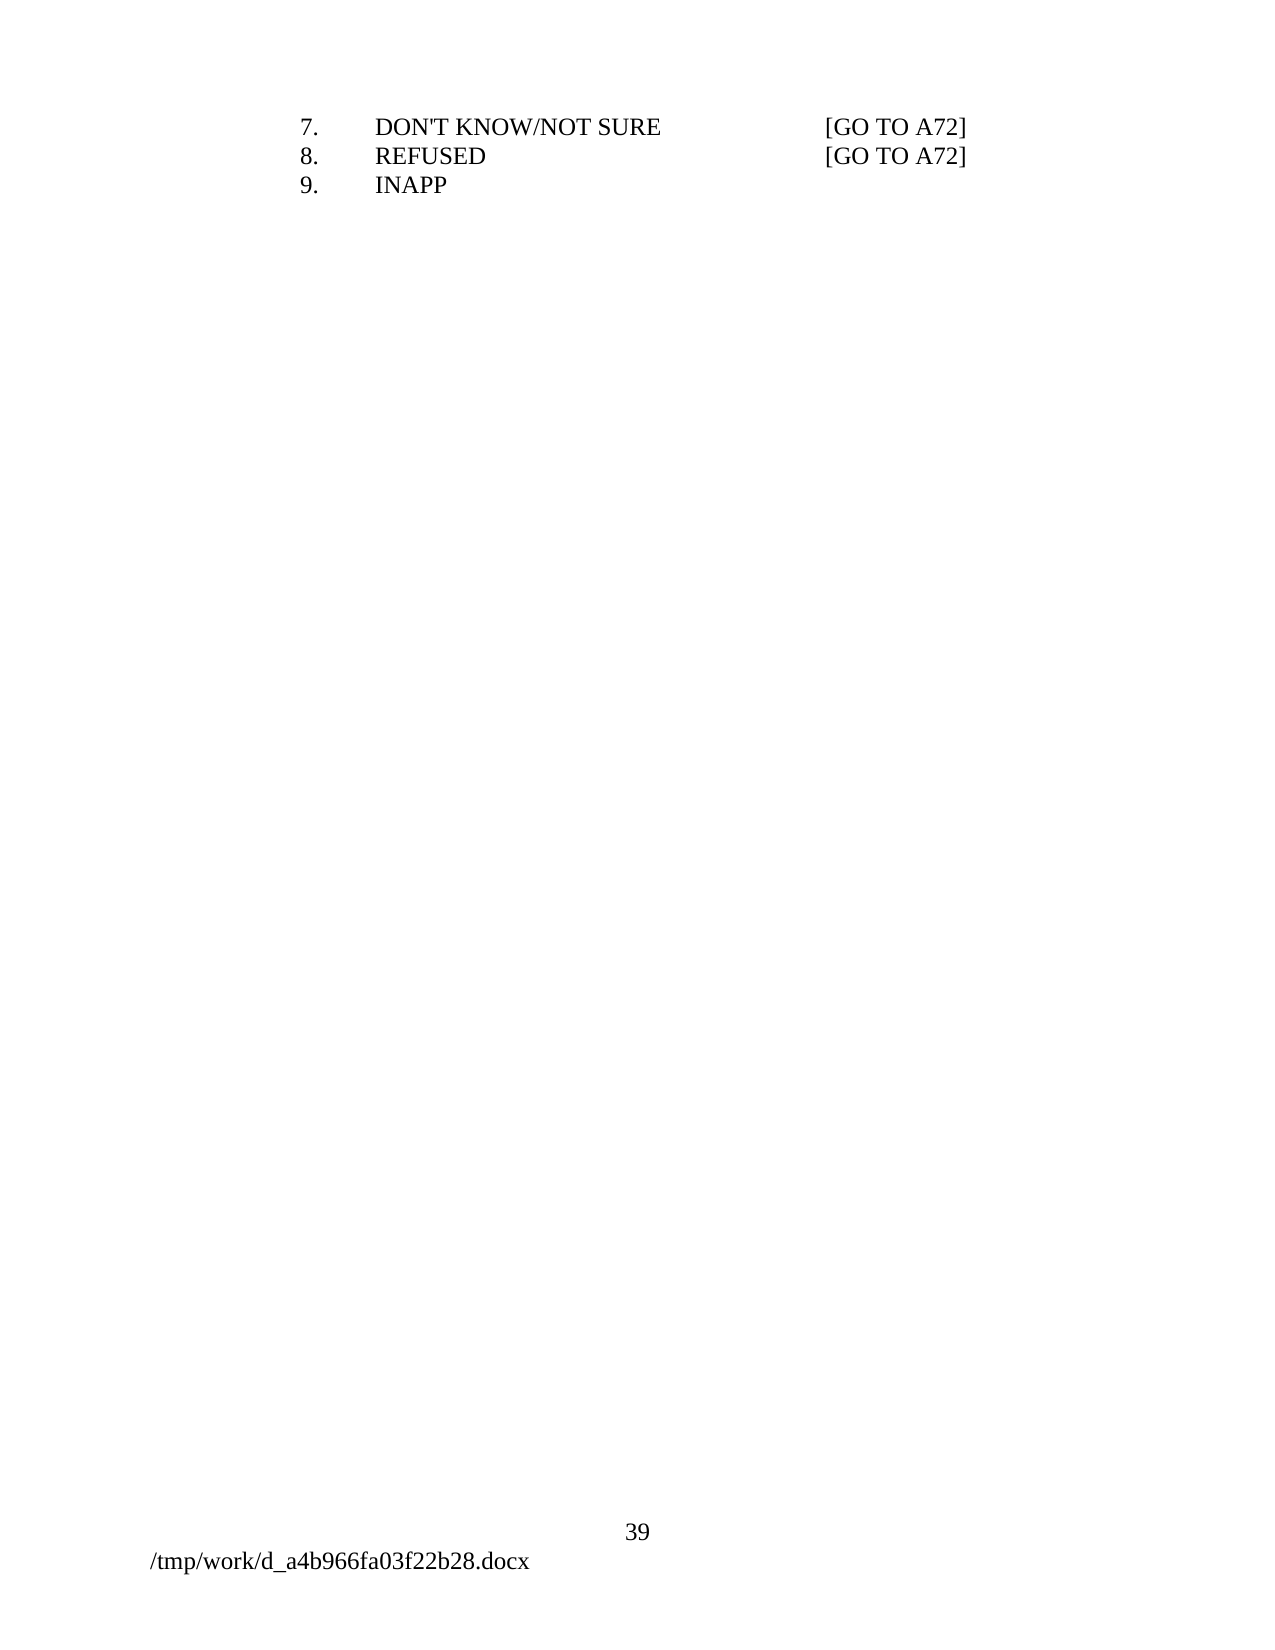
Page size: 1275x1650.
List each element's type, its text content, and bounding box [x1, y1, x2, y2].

text 7. DON'T KNOW/NOT SURE [GO TO A72] [300, 112, 1125, 141]
text 9. INAPP [300, 170, 1125, 199]
text 8. REFUSED [GO TO A72] [300, 141, 1125, 170]
